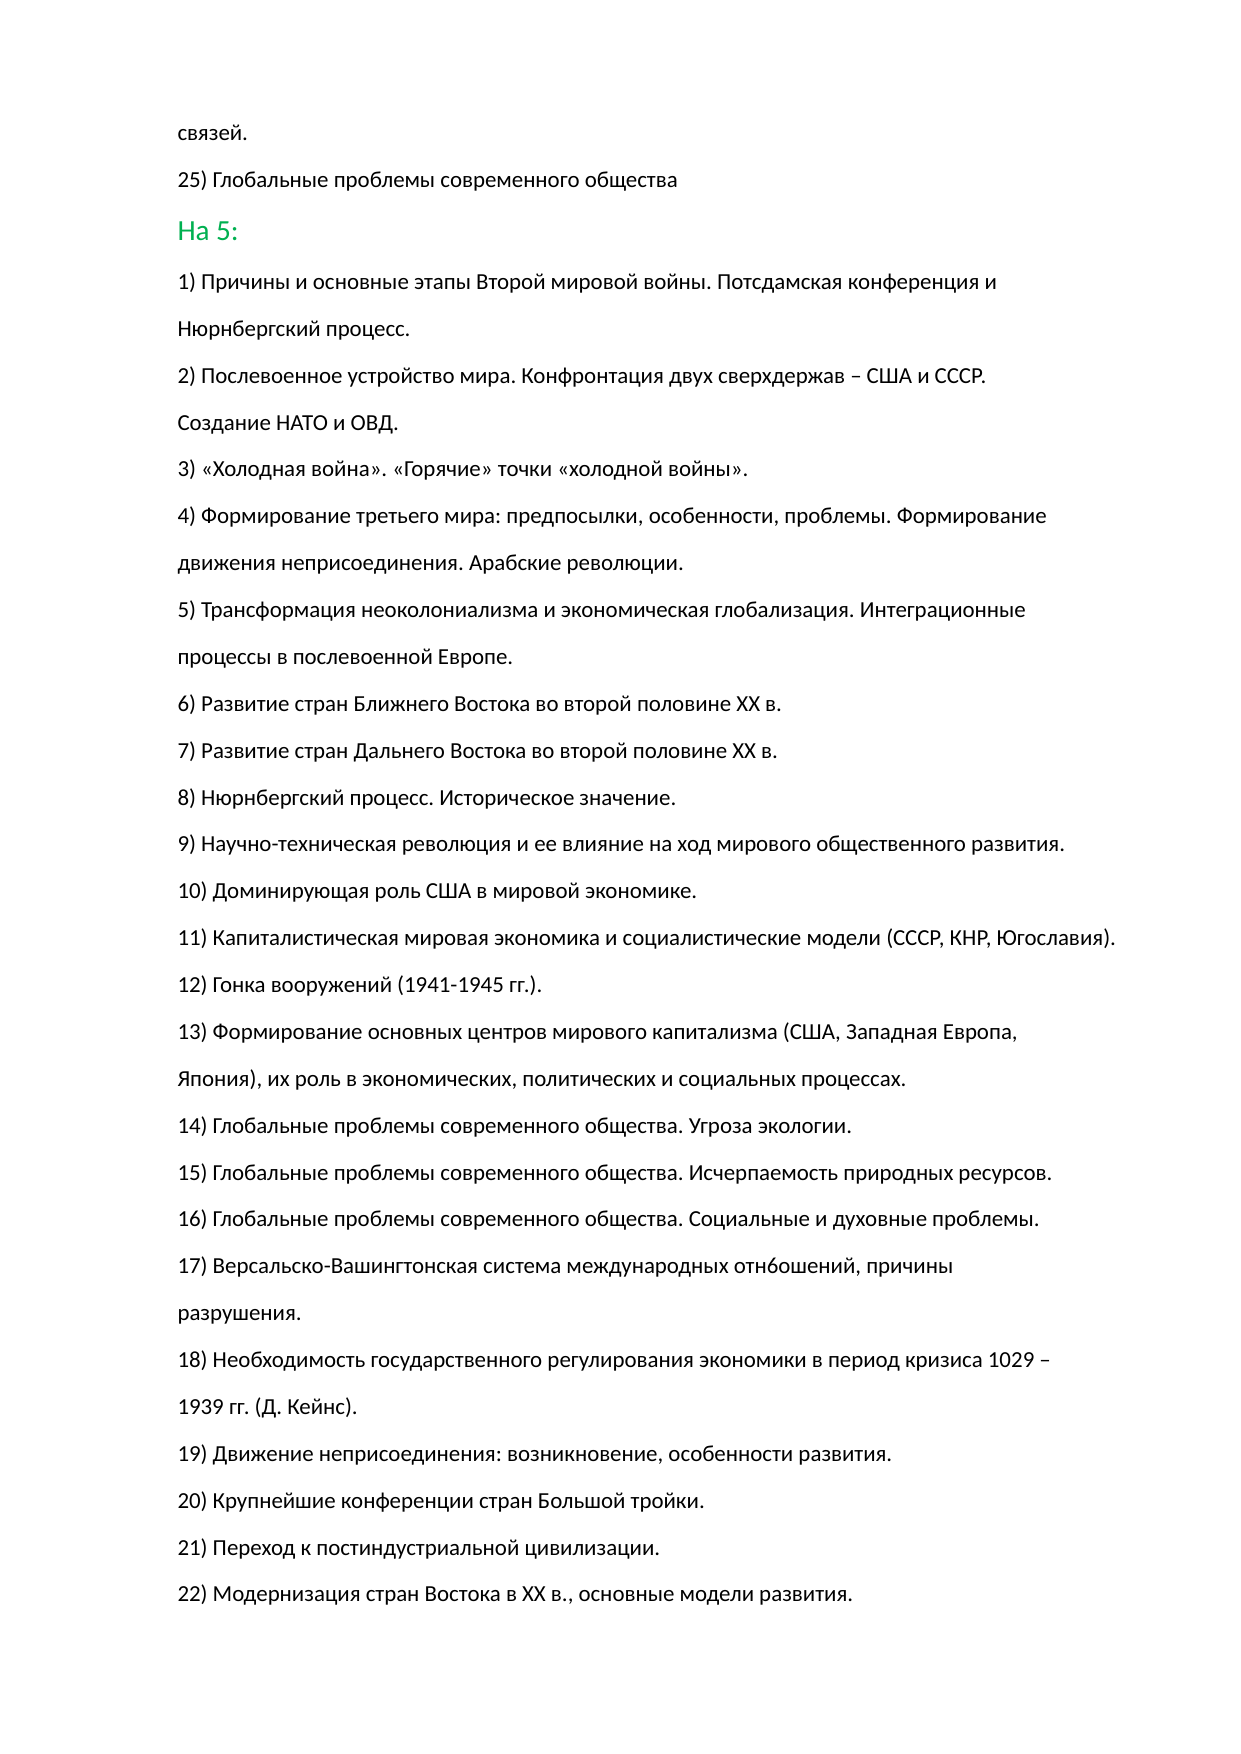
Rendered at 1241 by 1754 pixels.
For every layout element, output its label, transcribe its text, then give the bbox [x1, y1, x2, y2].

text связей. [177, 118, 1152, 146]
text Создание НАТО и ОВД. [177, 408, 1152, 436]
text 12) Гонка вооружений (1941-1945 гг.). [177, 970, 1152, 998]
text 5) Трансформация неоколониализма и экономическая глобализация. Интеграционные [177, 595, 1152, 623]
text На 5: [177, 212, 1152, 247]
text 3) «Холодная война». «Горячие» точки «холодной войны». [177, 454, 1152, 482]
text 8) Нюрнбергский процесс. Историческое значение. [177, 783, 1152, 811]
text движения неприсоединения. Арабские революции. [177, 548, 1152, 576]
text 9) Научно-техническая революция и ее влияние на ход мирового общественного развития. [177, 829, 1152, 857]
text 16) Глобальные проблемы современного общества. Социальные и духовные проблемы. [177, 1204, 1152, 1232]
text разрушения. [177, 1298, 1152, 1326]
text Нюрнбергский процесс. [177, 314, 1152, 342]
text 1) Причины и основные этапы Второй мировой войны. Потсдамская конференция и [177, 267, 1152, 295]
text 11) Капиталистическая мировая экономика и социалистические модели (СССР, КНР, Югославия). [177, 923, 1152, 951]
text 1939 гг. (Д. Кейнс). [177, 1392, 1152, 1420]
text 22) Модернизация стран Востока в ХХ в., основные модели развития. [177, 1579, 1152, 1607]
text Япония), их роль в экономических, политических и социальных процессах. [177, 1064, 1152, 1092]
text 20) Крупнейшие конференции стран Большой тройки. [177, 1486, 1152, 1514]
text 18) Необходимость государственного регулирования экономики в период кризиса 1029 – [177, 1345, 1152, 1373]
text 10) Доминирующая роль США в мировой экономике. [177, 876, 1152, 904]
text 4) Формирование третьего мира: предпосылки, особенности, проблемы. Формирование [177, 501, 1152, 529]
text 21) Переход к постиндустриальной цивилизации. [177, 1533, 1152, 1561]
text 14) Глобальные проблемы современного общества. Угроза экологии. [177, 1111, 1152, 1139]
text 19) Движение неприсоединения: возникновение, особенности развития. [177, 1439, 1152, 1467]
text 25) Глобальные проблемы современного общества [177, 165, 1152, 193]
text 15) Глобальные проблемы современного общества. Исчерпаемость природных ресурсов. [177, 1158, 1152, 1186]
text 13) Формирование основных центров мирового капитализма (США, Западная Европа, [177, 1017, 1152, 1045]
text 17) Версальско-Вашингтонская система международных отн6ошений, причины [177, 1251, 1152, 1279]
text процессы в послевоенной Европе. [177, 642, 1152, 670]
text 6) Развитие стран Ближнего Востока во второй половине ХХ в. [177, 689, 1152, 717]
text 7) Развитие стран Дальнего Востока во второй половине ХХ в. [177, 736, 1152, 764]
text 2) Послевоенное устройство мира. Конфронтация двух сверхдержав – США и СССР. [177, 361, 1152, 389]
